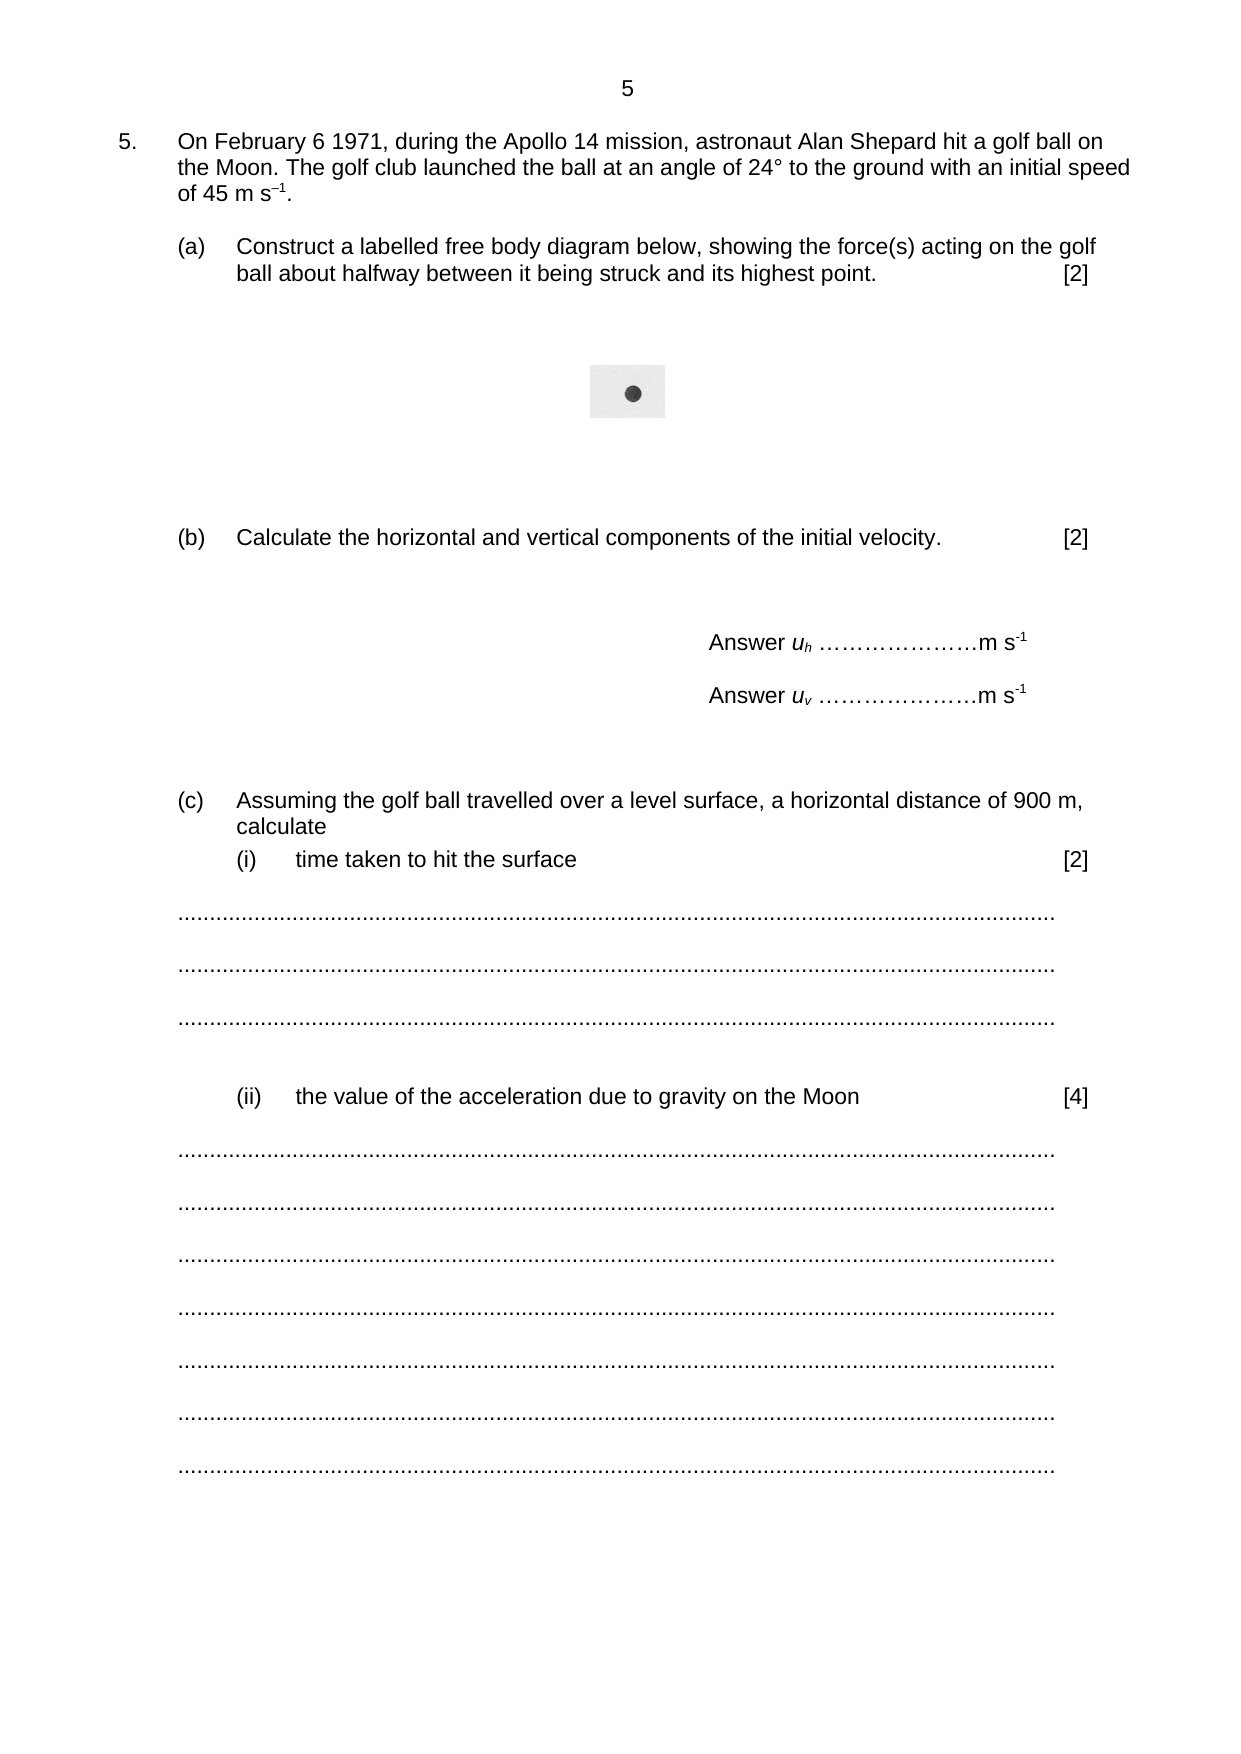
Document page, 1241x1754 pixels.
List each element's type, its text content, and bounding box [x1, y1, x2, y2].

text (b) Calculate the horizontal and vertical components of the initial velocity. [2] [177, 523, 1137, 550]
text (ii) the value of the acceleration due to gravity on the Moon [4] [236, 1083, 1137, 1109]
text (i) time taken to hit the surface [2] [236, 846, 1137, 872]
text .......................................................................................................................................... [177, 1004, 1137, 1030]
text .......................................................................................................................................... [177, 1241, 1137, 1268]
text .......................................................................................................................................... [177, 1399, 1137, 1426]
text .......................................................................................................................................... [177, 1188, 1137, 1215]
picture [590, 365, 665, 418]
text Answer uv …………………m s-1 [709, 682, 1137, 708]
text .......................................................................................................................................... [177, 1347, 1137, 1373]
text .......................................................................................................................................... [177, 1136, 1137, 1162]
text (a) Construct a labelled free body diagram below, showing the force(s) acting on the golf ball about halfway between it being struck and its highest point. [2] [177, 233, 1137, 286]
text .......................................................................................................................................... [177, 899, 1137, 925]
text .......................................................................................................................................... [177, 1294, 1137, 1320]
text (c) Assuming the golf ball travelled over a level surface, a horizontal distance of 900 m, calculate [177, 787, 1137, 840]
text 5. On February 6 1971, during the Apollo 14 mission, astronaut Alan Shepard hit a golf ball on the Moon. The golf club launched the ball at an angle of 24° to the ground with an initial speed of 45 m s–1. [118, 128, 1137, 207]
text .......................................................................................................................................... [177, 951, 1137, 978]
text Answer uh …………………m s-1 [709, 629, 1137, 655]
text .......................................................................................................................................... [177, 1452, 1137, 1478]
